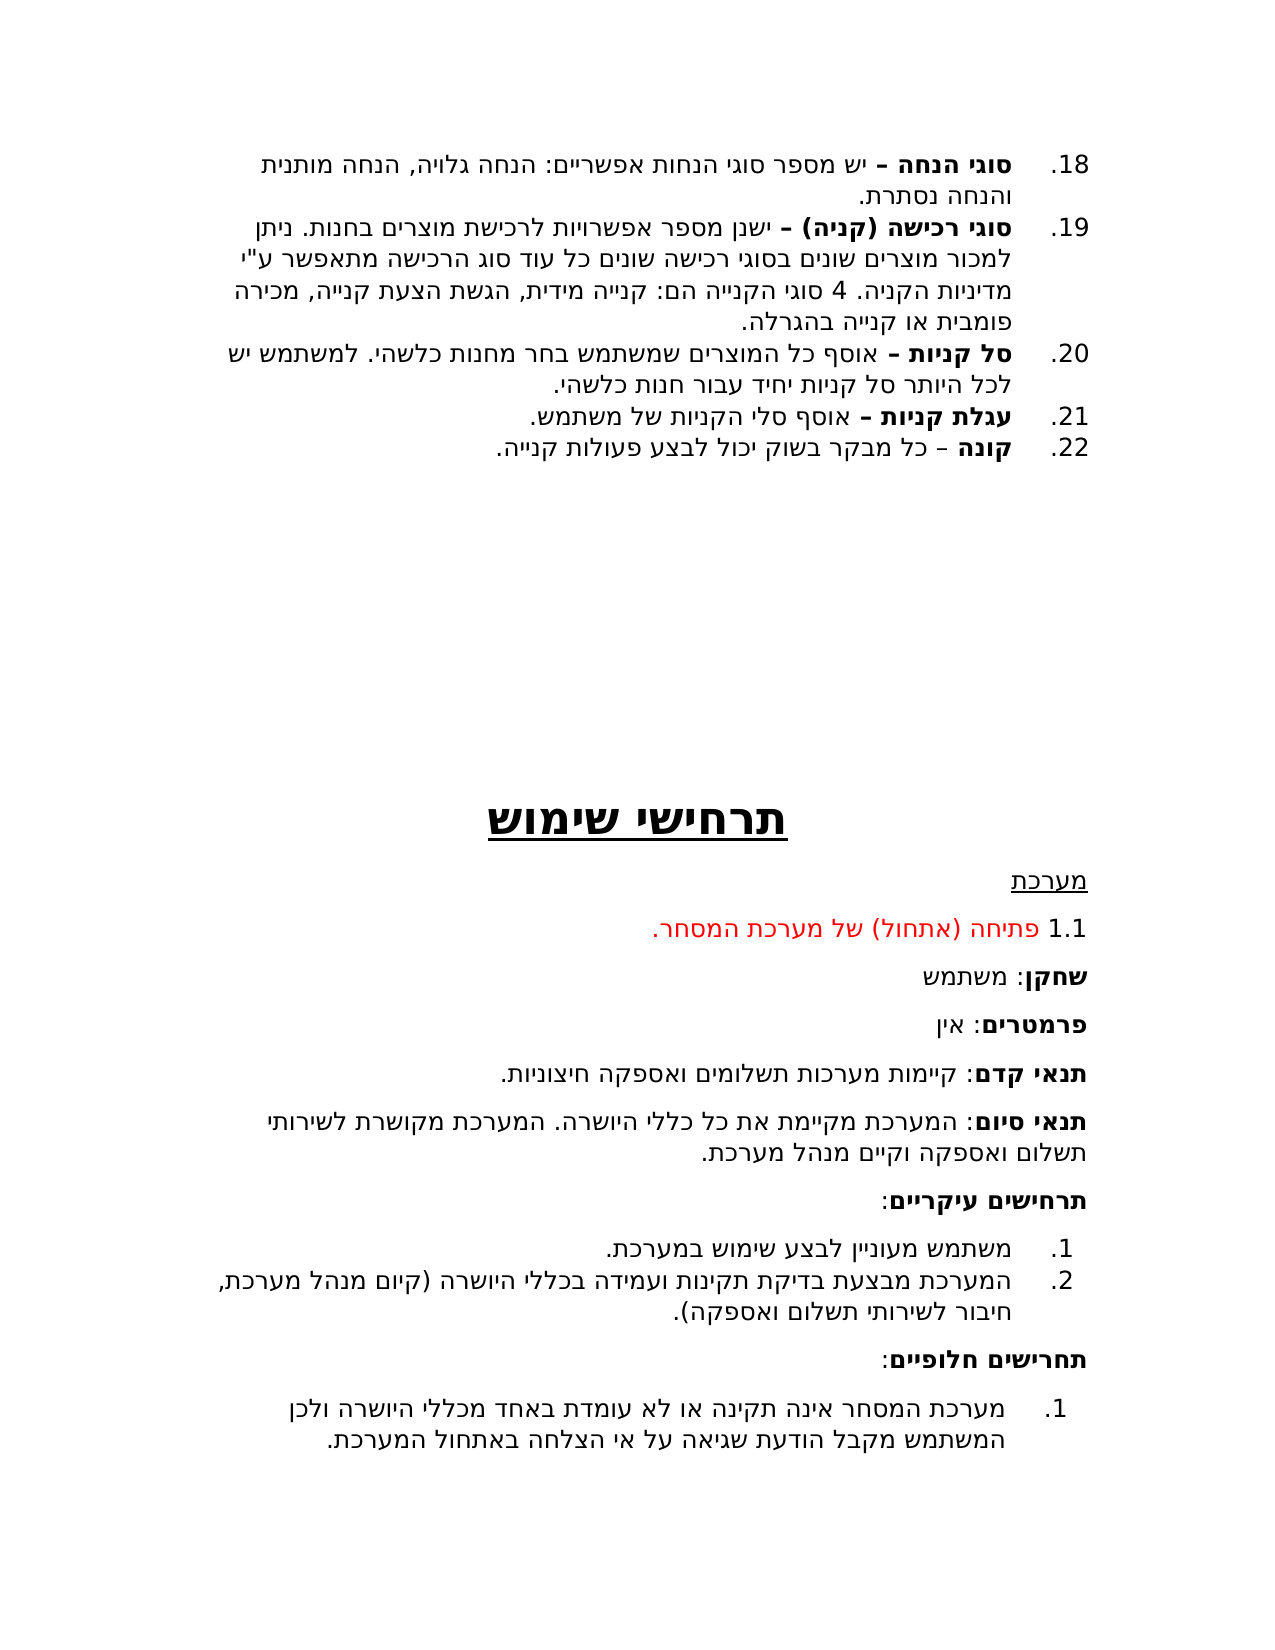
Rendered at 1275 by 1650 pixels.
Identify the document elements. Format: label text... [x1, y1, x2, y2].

list סל קניות – אוסף כל המוצרים שמשתמש בחר מחנות כלשהי. למשתמש יש לכל היותר סל קניות יחיד עבור חנות כלשהי. [187, 339, 1050, 399]
list סוגי רכישה (קניה) – ישנן מספר אפשרויות לרכישת מוצרים בחנות. ניתן למכור מוצרים שונים בסוגי רכישה שונים כל עוד סוג הרכישה מתאפשר ע"י מדיניות הקניה. 4 סוגי הקנייה הם: קנייה מידית, הגשת הצעת קנייה, מכירה פומבית או קנייה בהגרלה. [187, 213, 1050, 336]
text שחקן: משתמש [187, 962, 1087, 992]
list מערכת המסחר אינה תקינה או לא עומדת באחד מכללי היושרה ולכן המשתמש מקבל הודעת שגיאה על אי הצלחה באתחול המערכת. [187, 1394, 1044, 1454]
text תנאי סיום: המערכת מקיימת את כל כללי היושרה. המערכת מקושרת לשירותי תשלום ואספקה וקיים מנהל מערכת. [187, 1107, 1087, 1167]
text 1.1 פתיחה (אתחול) של מערכת המסחר. [187, 914, 1087, 943]
text פרמטרים: אין [187, 1011, 1087, 1040]
list סוגי הנחה – יש מספר סוגי הנחות אפשריים: הנחה גלויה, הנחה מותנית והנחה נסתרת. [187, 150, 1050, 211]
text תחרישים חלופיים: [187, 1346, 1087, 1375]
list המערכת מבצעת בדיקת תקינות ועמידה בכללי היושרה (קיום מנהל מערכת, חיבור לשירותי תשלום ואספקה). [187, 1266, 1050, 1327]
list קונה – כל מבקר בשוק יכול לבצע פעולות קנייה. [187, 433, 1050, 462]
list משתמש מעוניין לבצע שימוש במערכת. [187, 1234, 1050, 1264]
text מערכת [187, 866, 1087, 895]
text תרחישים עיקריים: [187, 1186, 1087, 1216]
text תנאי קדם: קיימות מערכות תשלומים ואספקה חיצוניות. [187, 1059, 1087, 1088]
text תרחישי שימוש [187, 792, 1087, 845]
list עגלת קניות – אוסף סלי הקניות של משתמש. [187, 402, 1050, 431]
